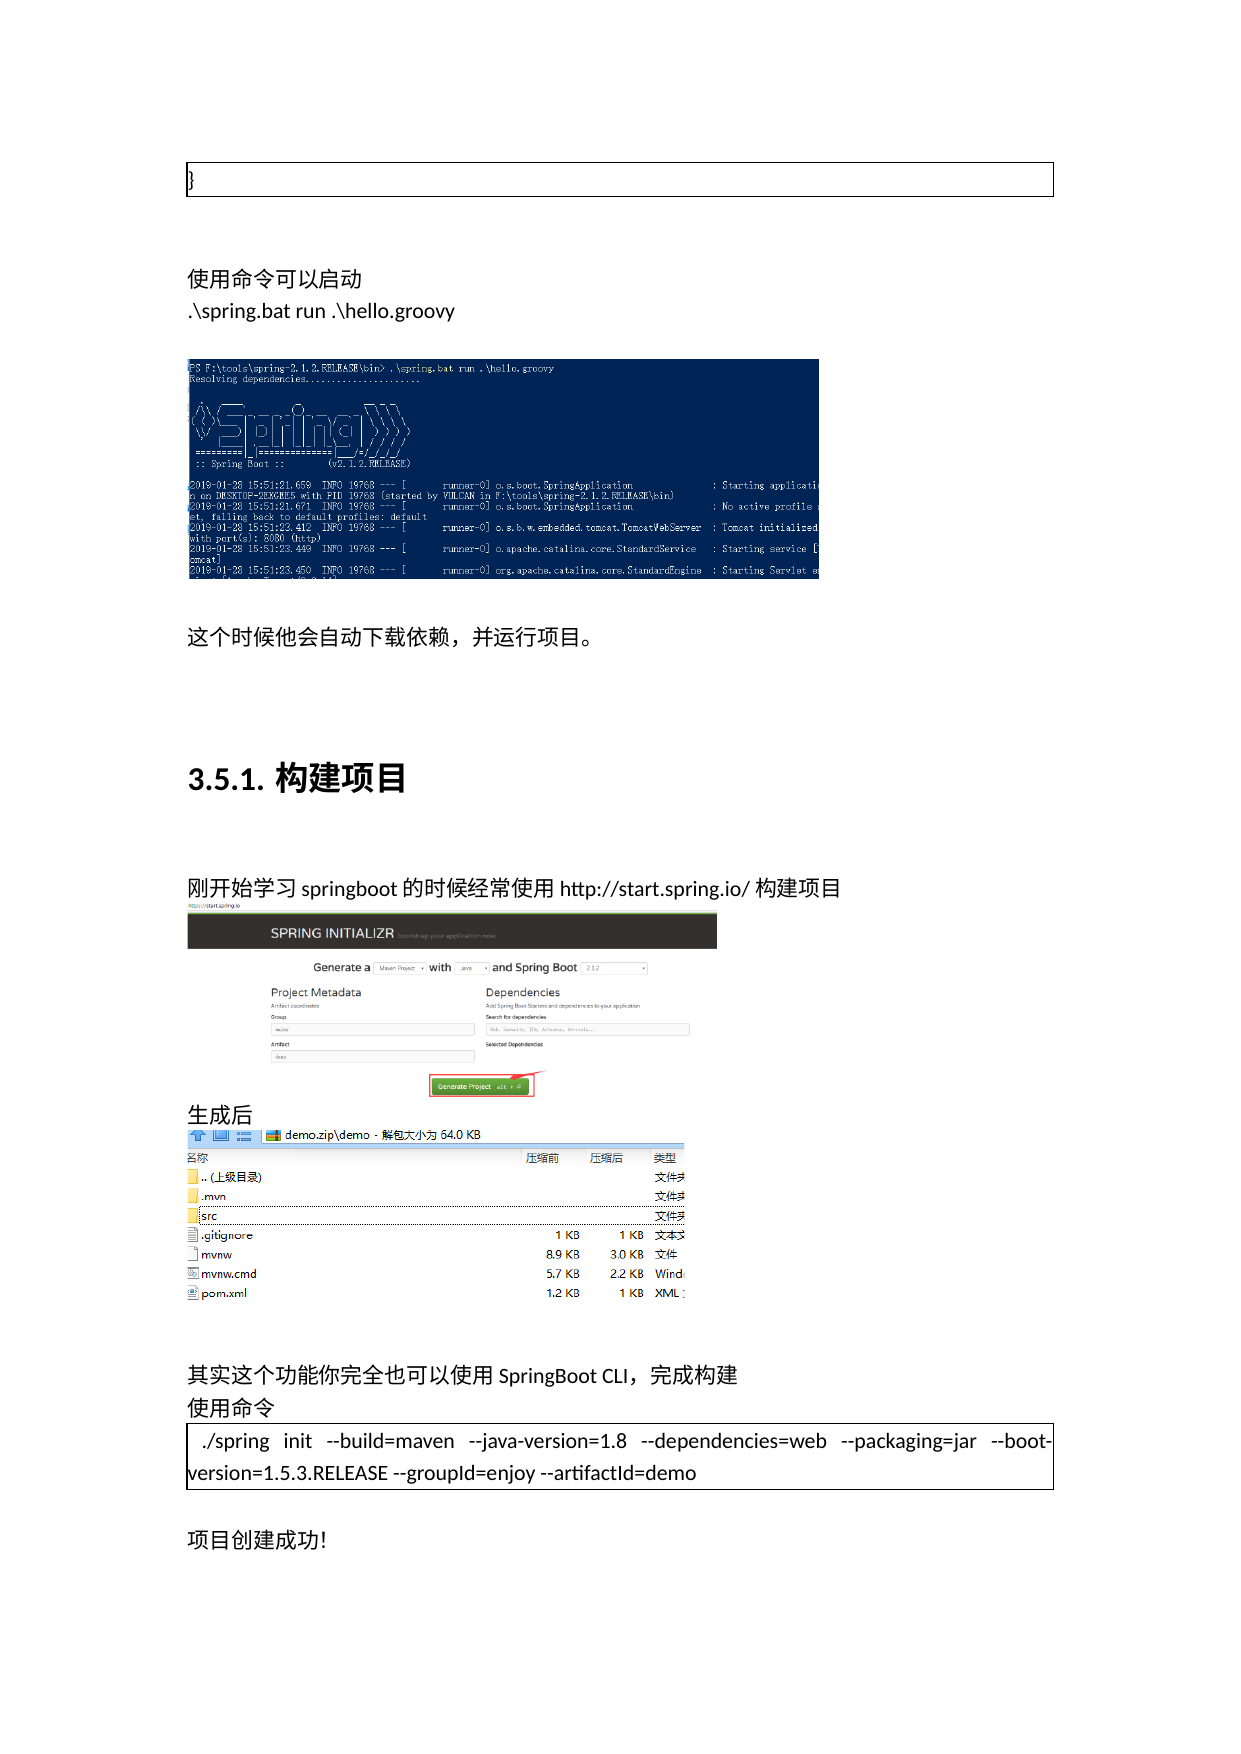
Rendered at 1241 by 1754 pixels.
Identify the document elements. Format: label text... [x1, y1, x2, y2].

text 这个时候他会自动下载依赖，并运行项目。 [187, 619, 1053, 652]
picture [187, 1130, 685, 1305]
text .\spring.bat run .\hello.groovy [187, 294, 1053, 327]
picture [187, 902, 717, 1098]
picture [187, 359, 819, 579]
text ./spring init --build=maven --java-version=1.8 --dependencies=web --packaging=jar --boot-version=1.5.3.RELEASE --groupId=enjoy --artifactId=demo [188, 1424, 1053, 1489]
text } [188, 163, 1053, 196]
text 生成后 [187, 1098, 1053, 1130]
text 其实这个功能你完全也可以使用 SpringBoot CLI，完成构建 [187, 1358, 1053, 1390]
text 使用命令可以启动 [187, 262, 1053, 294]
text 刚开始学习springboot的时候经常使用http://start.spring.io/ 构建项目 [187, 870, 1053, 903]
text 使用命令 [187, 1390, 1053, 1423]
subtitle 构建项目 [187, 744, 1053, 809]
text 项目创建成功！ [187, 1522, 1053, 1555]
